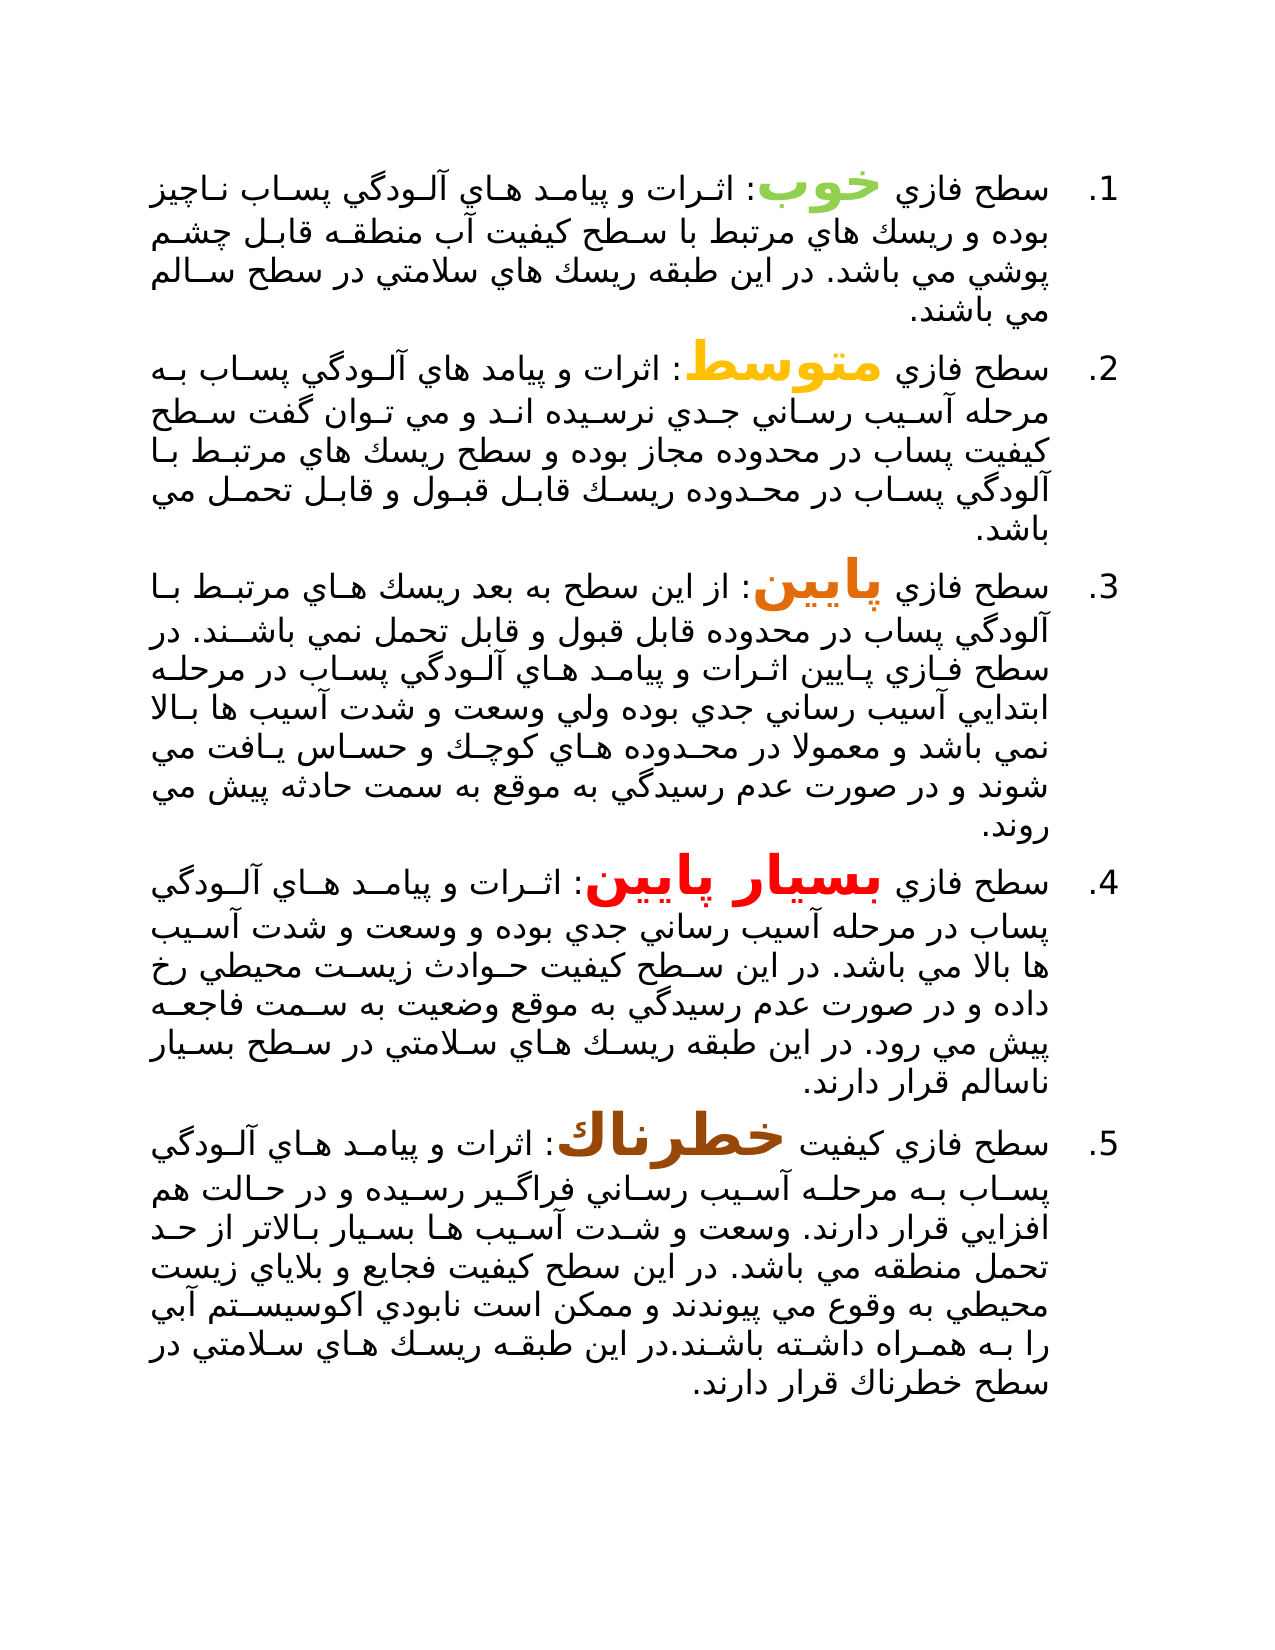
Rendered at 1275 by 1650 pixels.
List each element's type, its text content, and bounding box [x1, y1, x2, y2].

list سطح فازي متوسط: اثرات و پيامد هاي آلودگي پساب به مرحله آسيب رساني جدي نرسيده اند و مي توان گفت سطح كيفيت پساب در محدوده مجاز بوده و سطح ريسك هاي مرتبط با آلودگي پساب در محدوده ريسك قابل قبول و قابل تحمل مي باشد. [150, 329, 1087, 548]
list سطح فازي بسيار پايين: اثرات و پيامد هاي آلودگي پساب در مرحله آسيب رساني جدي بوده و وسعت و شدت آسيب ها بالا مي باشد. در اين سطح كيفيت حوادث زيست محيطي رخ داده و در صورت عدم رسيدگي به موقع وضعيت به سمت فاجعه پيش مي رود. در اين طبقه ريسك هاي سلامتي در سطح بسيار ناسالم قرار دارند. [150, 844, 1087, 1101]
list سطح فازي كيفيت خطرناك: اثرات و پيامد هاي آلودگي پساب به مرحله آسيب رساني فراگير رسيده و در حالت هم افزايي قرار دارند. وسعت و شدت آسيب ها بسيار بالاتر از حد تحمل منطقه مي باشد. در اين سطح كيفيت فجايع و بلاياي زيست محيطي به وقوع مي پيوندند و ممكن است نابودي اكوسيستم آبي را به همراه داشته باشند.در اين طبقه ريسك هاي سلامتي در سطح خطرناك قرار دارند. [150, 1101, 1087, 1402]
list سطح فازي پايين: از اين سطح به بعد ريسك هاي مرتبط با آلودگي پساب در محدوده قابل قبول و قابل تحمل نمي باشند. در سطح فازي پايين اثرات و پيامد هاي آلودگي پساب در مرحله ابتدايي آسيب رساني جدي بوده ولي وسعت و شدت آسيب ها بالا نمي باشد و معمولا در محدوده هاي كوچك و حساس يافت مي شوند و در صورت عدم رسيدگي به موقع به سمت حادثه پيش مي روند. [150, 548, 1087, 844]
list سطح فازي خوب: اثرات و پيامد هاي آلودگي پساب ناچيز بوده و ريسك هاي مرتبط با سطح كيفيت آب منطقه قابل چشم پوشي مي باشد. در اين طبقه ريسك هاي سلامتي در سطح سالم مي باشند. [150, 150, 1087, 329]
